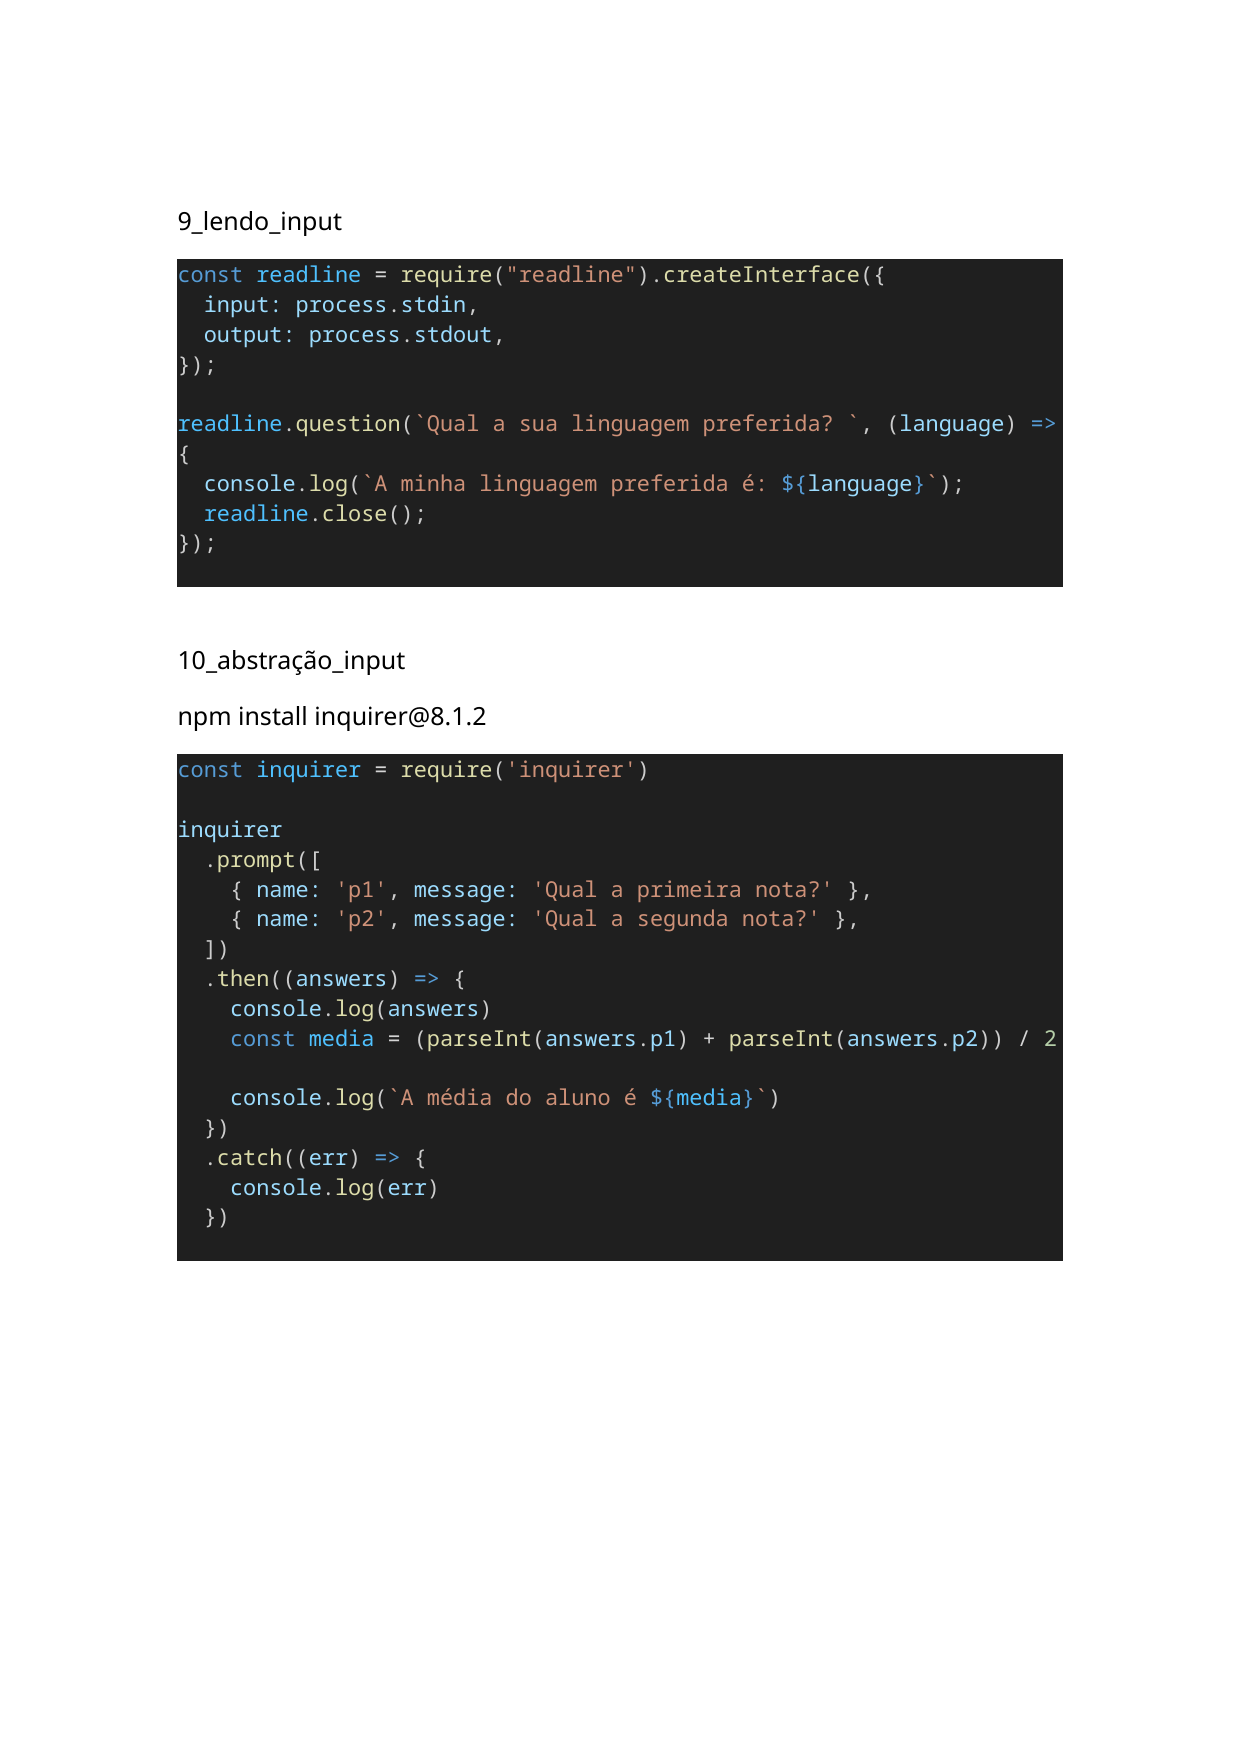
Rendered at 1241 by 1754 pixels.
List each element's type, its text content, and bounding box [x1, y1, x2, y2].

text 9_lendo_input [177, 203, 1063, 237]
text output: process.stdout, [177, 319, 1063, 349]
text console.log(`A média do aluno é ${media}`) [177, 1082, 1063, 1112]
text inquirer [177, 814, 1063, 844]
text readline.question(`Qual a sua linguagem preferida? `, (language) => { [177, 408, 1063, 468]
text }) [177, 1112, 1063, 1142]
text { name: 'p2', message: 'Qual a segunda nota?' }, [177, 903, 1063, 933]
text { name: 'p1', message: 'Qual a primeira nota?' }, [177, 874, 1063, 903]
text .catch((err) => { [177, 1142, 1063, 1172]
text console.log(answers) [177, 993, 1063, 1023]
text }); [177, 527, 1063, 557]
text const readline = require("readline").createInterface({ [177, 259, 1063, 289]
text }) [177, 1201, 1063, 1231]
text .prompt([ [177, 844, 1063, 874]
text console.log(`A minha linguagem preferida é: ${language}`); [177, 468, 1063, 498]
text 10_abstração_input [177, 643, 1063, 677]
text input: process.stdin, [177, 289, 1063, 319]
text const media = (parseInt(answers.p1) + parseInt(answers.p2)) / 2 [177, 1023, 1063, 1052]
text console.log(err) [177, 1172, 1063, 1201]
text const inquirer = require('inquirer') [177, 754, 1063, 784]
text npm install inquirer@8.1.2 [177, 699, 1063, 733]
text }); [177, 349, 1063, 378]
text ]) [177, 933, 1063, 963]
text .then((answers) => { [177, 963, 1063, 993]
text readline.close(); [177, 498, 1063, 527]
